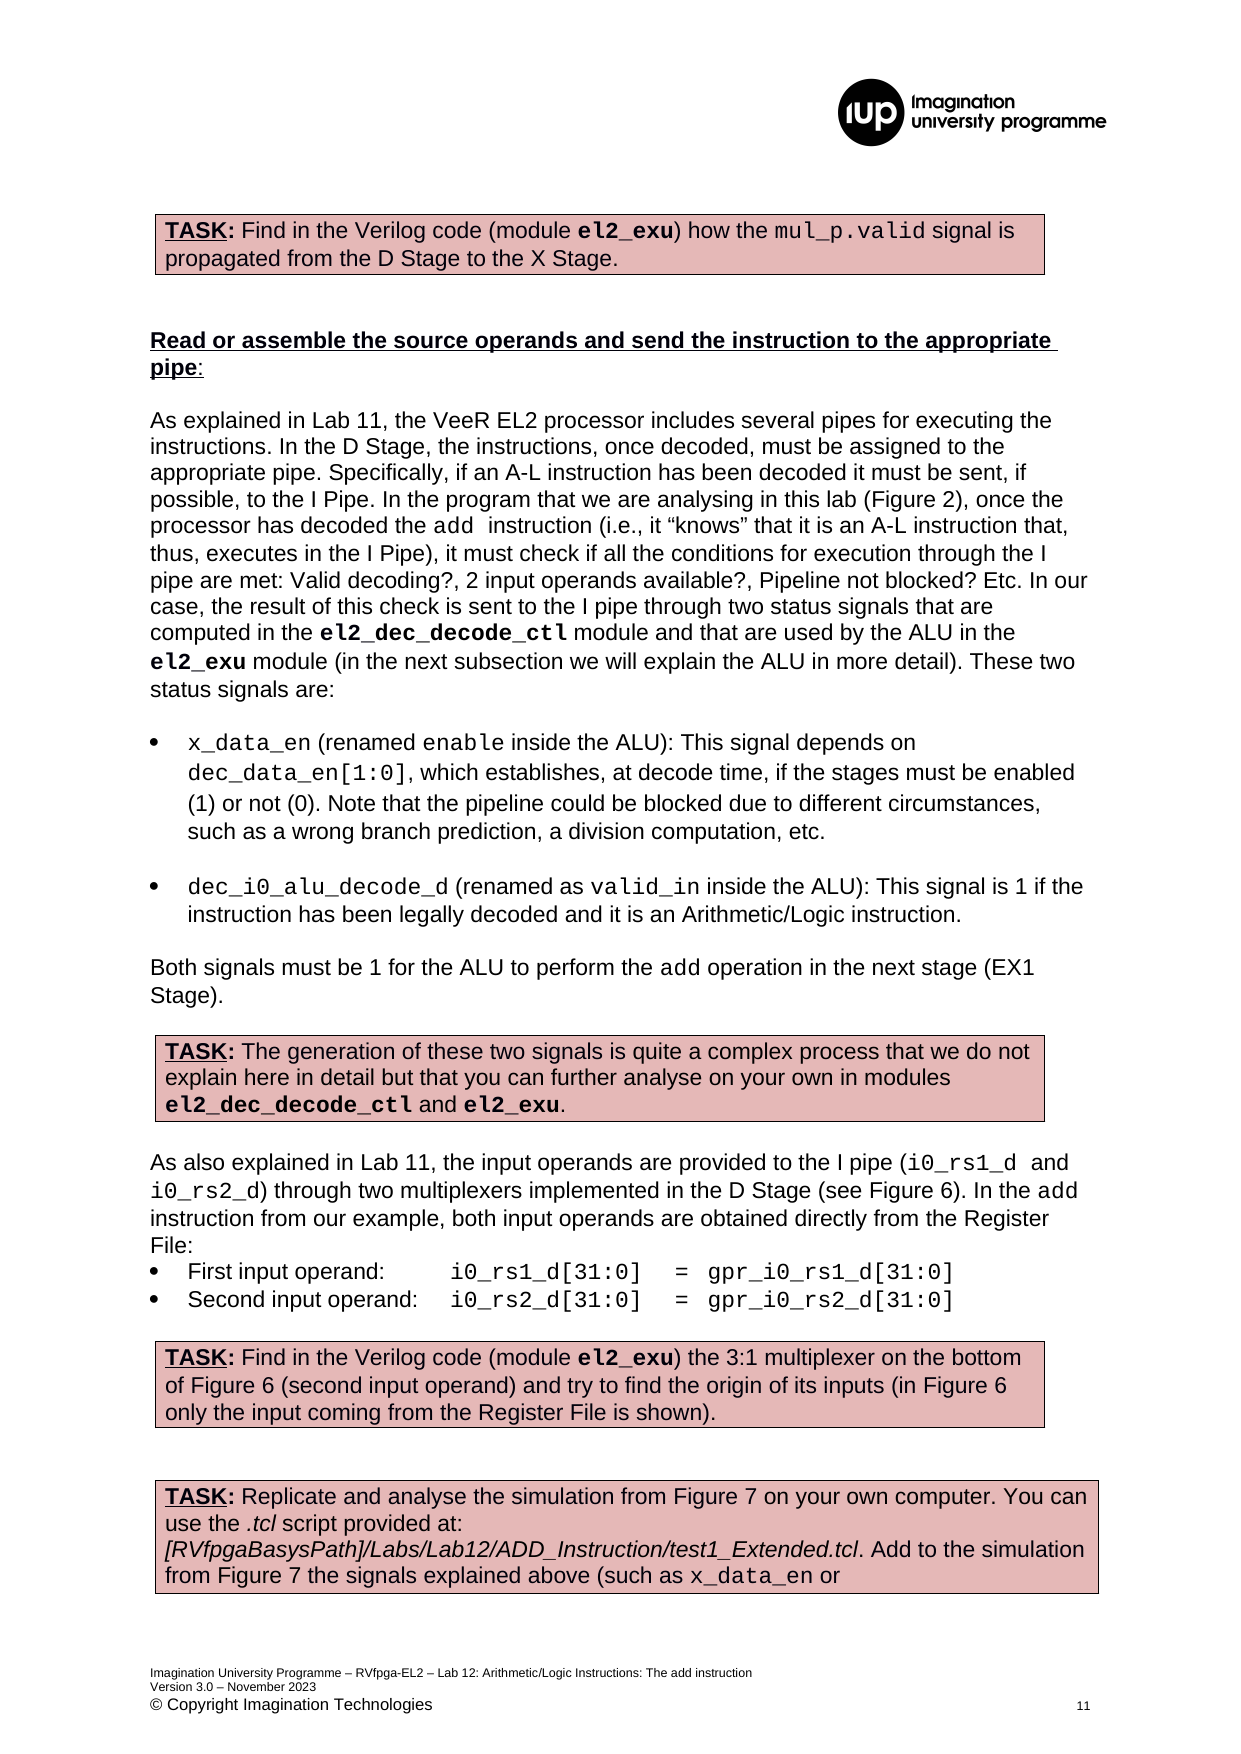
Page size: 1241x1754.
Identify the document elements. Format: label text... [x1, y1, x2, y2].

list x_data_en (renamed enable inside the ALU): This signal depends on dec_data_en[1:0], which establishes, at decode time, if the stages must be enabled (1) or not (0). Note that the pipeline could be blocked due to different circumstances, such as a wrong branch prediction, a division computation, etc. [150, 729, 1090, 844]
list dec_i0_alu_decode_d (renamed as valid_in inside the ALU): This signal is 1 if the instruction has been legally decoded and it is an Arithmetic/Logic instruction. [150, 873, 1090, 927]
list TASK: Replicate and analyse the simulation from Figure 7 on your own computer. You can use the .tcl script provided at: [156, 1481, 1098, 1533]
text Both signals must be 1 for the ALU to perform the add operation in the next stage (EX1 Stage). [150, 954, 1090, 1008]
text As also explained in Lab 11, the input operands are provided to the I pipe (i0_rs1_d and i0_rs2_d) through two multiplexers implemented in the D Stage (see Figure 6). In the add instruction from our example, both input operands are obtained directly from the Register File: [150, 1148, 1090, 1258]
list TASK: Find in the Verilog code (module el2_exu) the 3:1 multiplexer on the bottom of Figure 6 (second input operand) and try to find the origin of its inputs (in Figure 6 only the input coming from the Register File is shown). [156, 1342, 1044, 1427]
picture [837, 77, 1108, 148]
list Second input operand: i0_rs2_d[31:0] = gpr_i0_rs2_d[31:0] [150, 1286, 1090, 1314]
text Read or assemble the source operands and send the instruction to the appropriate pipe: [150, 327, 1090, 380]
text As explained in Lab 11, the VeeR EL2 processor includes several pipes for executing the instructions. In the D Stage, the instructions, once decoded, must be assigned to the appropriate pipe. Specifically, if an A-L instruction has been decoded it must be sent, if possible, to the I Pipe. In the program that we are analysing in this lab (Figure 2), once the processor has decoded the add instruction (i.e., it “knows” that it is an A-L instruction that, thus, executes in the I Pipe), it must check if all the conditions for execution through the I pipe are met: Valid decoding?, 2 input operands available?, Pipeline not blocked? Etc. In our case, the result of this check is sent to the I pipe through two status signals that are computed in the el2_dec_decode_ctl module and that are used by the ALU in the el2_exu module (in the next subsection we will explain the ALU in more detail). These two status signals are: [150, 407, 1090, 702]
list TASK: The generation of these two signals is quite a complex process that we do not explain here in detail but that you can further analyse on your own in modules el2_dec_decode_ctl and el2_exu. [156, 1036, 1044, 1121]
list First input operand: i0_rs1_d[31:0] = gpr_i0_rs1_d[31:0] [150, 1258, 1090, 1286]
list TASK: Find in the Verilog code (module el2_exu) how the mul_p.valid signal is propagated from the D Stage to the X Stage. [156, 215, 1044, 274]
